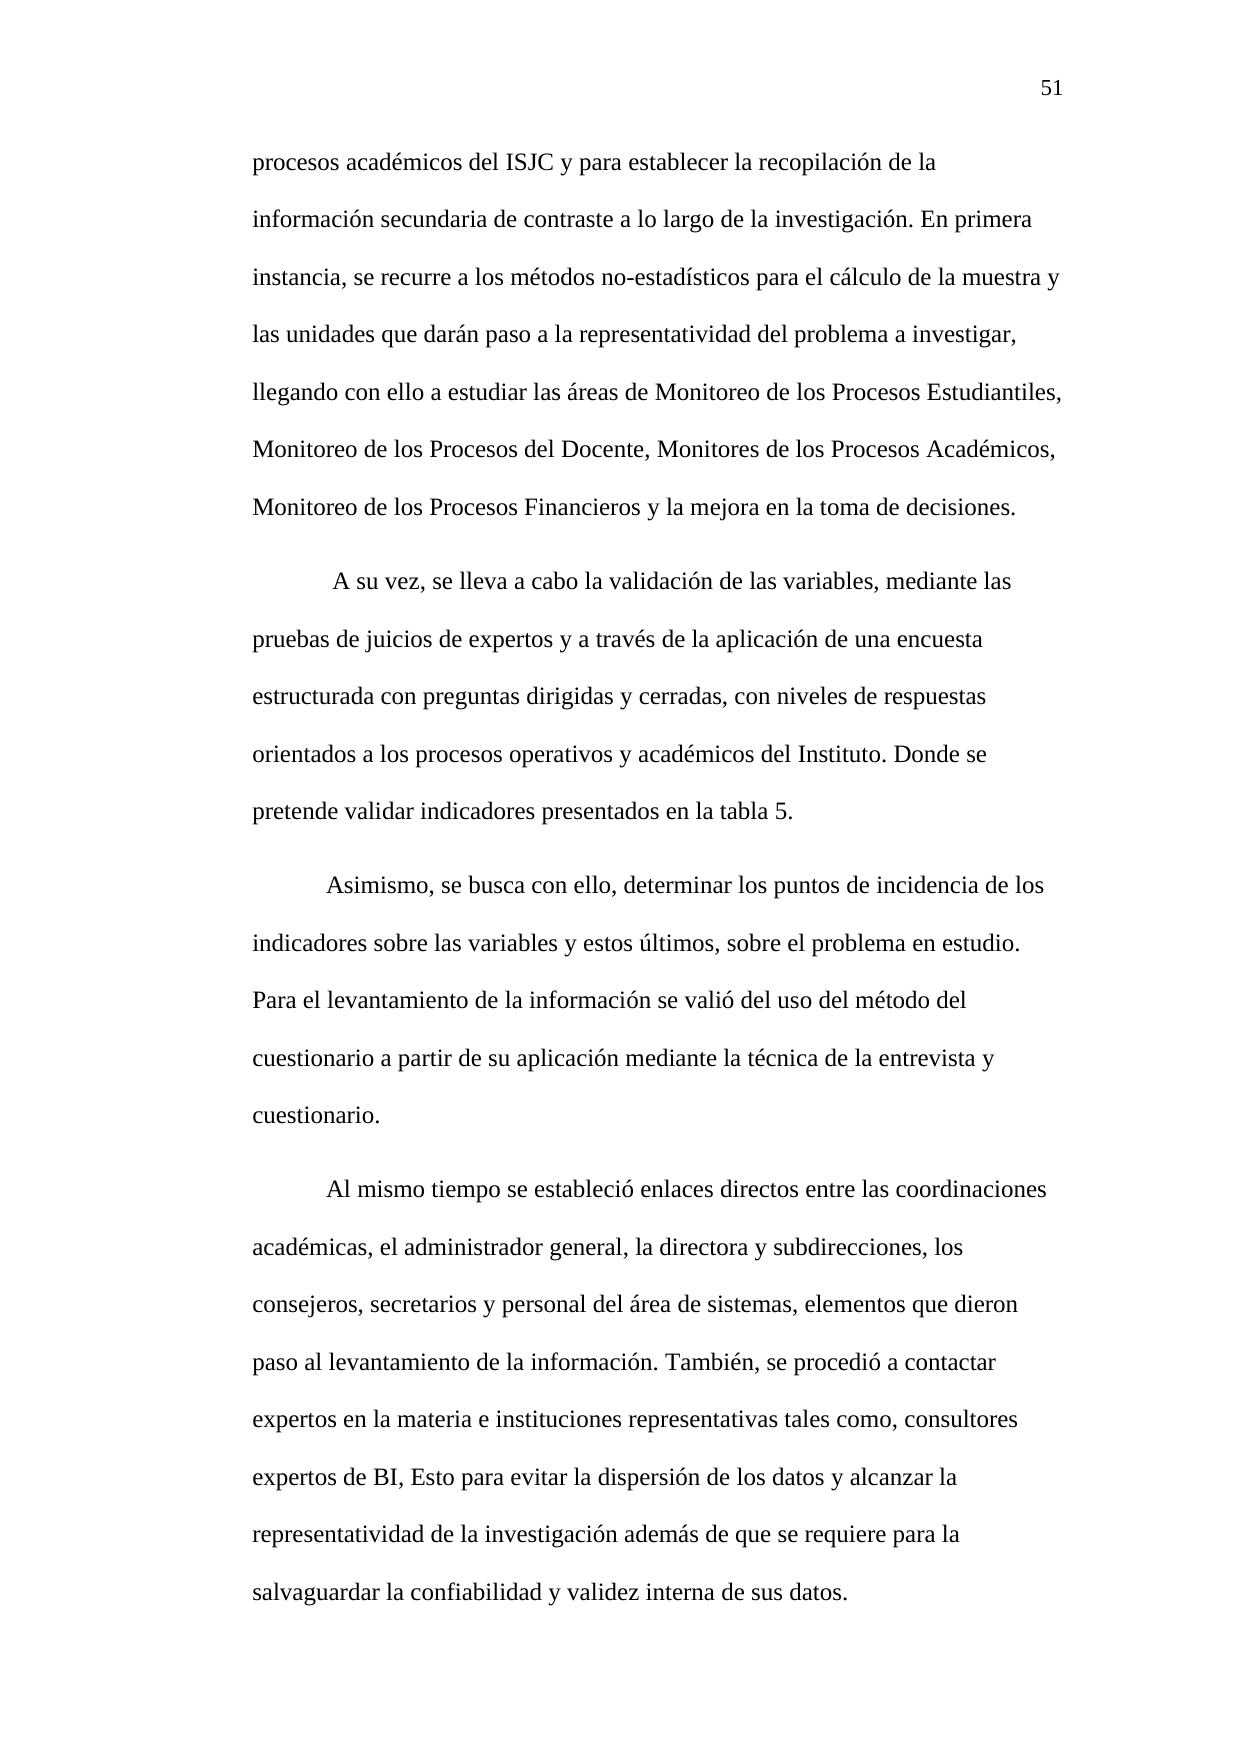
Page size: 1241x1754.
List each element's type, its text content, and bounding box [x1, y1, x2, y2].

text Asimismo, se busca con ello, determinar los puntos de incidencia de los indicadores sobre las variables y estos últimos, sobre el problema en estudio. Para el levantamiento de la información se valió del uso del método del cuestionario a partir de su aplicación mediante la técnica de la entrevista y cuestionario. [252, 870, 1063, 1129]
text A su vez, se lleva a cabo la validación de las variables, mediante las pruebas de juicios de expertos y a través de la aplicación de una encuesta estructurada con preguntas dirigidas y cerradas, con niveles de respuestas orientados a los procesos operativos y académicos del Instituto. Donde se pretende validar indicadores presentados en la tabla 5. [252, 566, 1063, 825]
text Al mismo tiempo se estableció enlaces directos entre las coordinaciones académicas, el administrador general, la directora y subdirecciones, los consejeros, secretarios y personal del área de sistemas, elementos que dieron paso al levantamiento de la información. También, se procedió a contactar expertos en la materia e instituciones representativas tales como, consultores expertos de BI, Esto para evitar la dispersión de los datos y alcanzar la representatividad de la investigación además de que se requiere para la salvaguardar la confiabilidad y validez interna de sus datos. [252, 1174, 1063, 1606]
